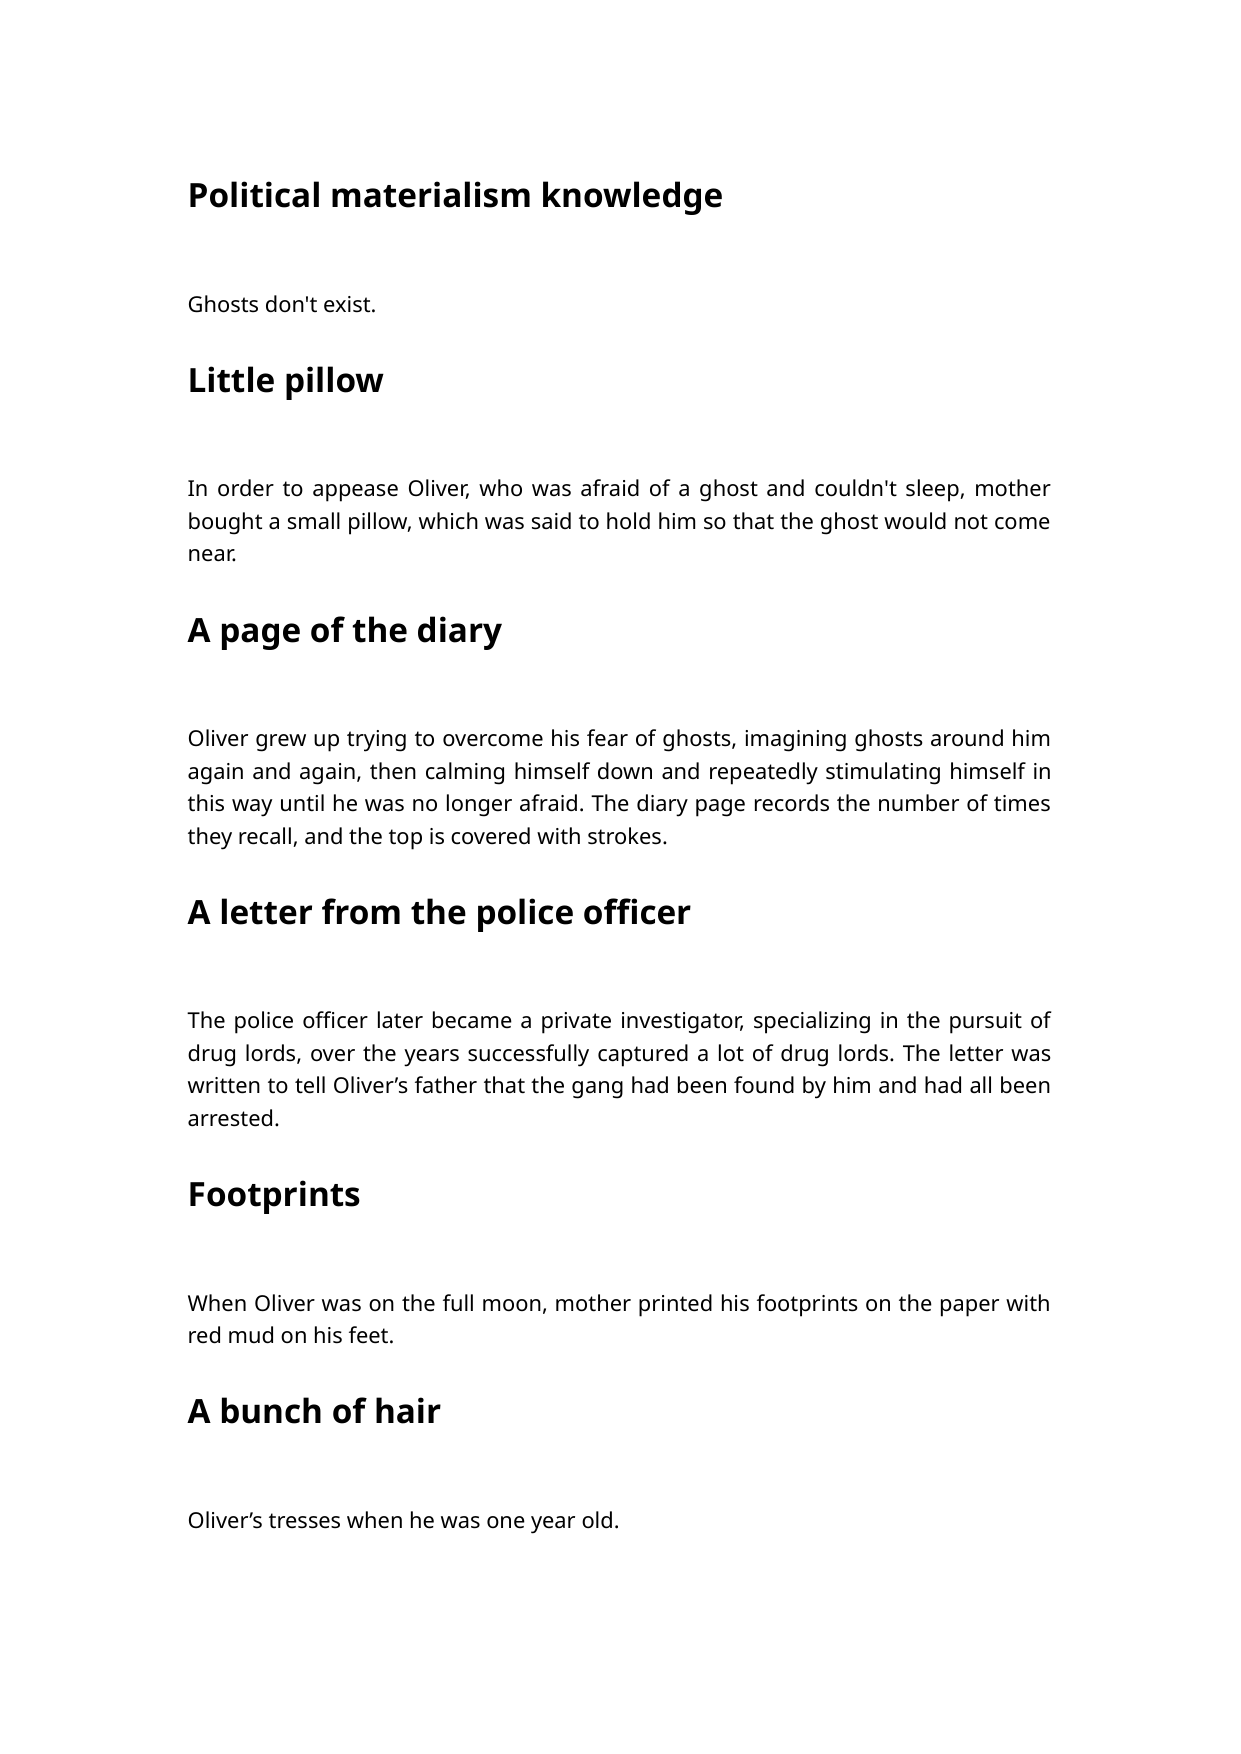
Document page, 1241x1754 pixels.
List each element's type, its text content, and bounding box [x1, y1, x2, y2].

text Oliver’s tresses when he was one year old. [187, 1504, 1053, 1536]
subtitle A bunch of hair [187, 1378, 1053, 1443]
subtitle A page of the diary [187, 597, 1053, 662]
subtitle Little pillow [187, 347, 1053, 412]
text Oliver grew up trying to overcome his fear of ghosts, imagining ghosts around him again and again, then calming himself down and repeatedly stimulating himself in this way until he was no longer afraid. The diary page records the number of times they recall, and the top is covered with strokes. [187, 722, 1053, 852]
subtitle A letter from the police officer [187, 879, 1053, 944]
text When Oliver was on the full moon, mother printed his footprints on the paper with red mud on his feet. [187, 1286, 1053, 1351]
subtitle Footprints [187, 1161, 1053, 1226]
text The police officer later became a private investigator, specializing in the pursuit of drug lords, over the years successfully captured a lot of drug lords. The letter was written to tell Oliver’s father that the gang had been found by him and had all been arrested. [187, 1004, 1053, 1134]
text Ghosts don't exist. [187, 287, 1053, 320]
subtitle Political materialism knowledge [187, 162, 1053, 227]
text In order to appease Oliver, who was afraid of a ghost and couldn't sleep, mother bought a small pillow, which was said to hold him so that the ghost would not come near. [187, 472, 1053, 569]
